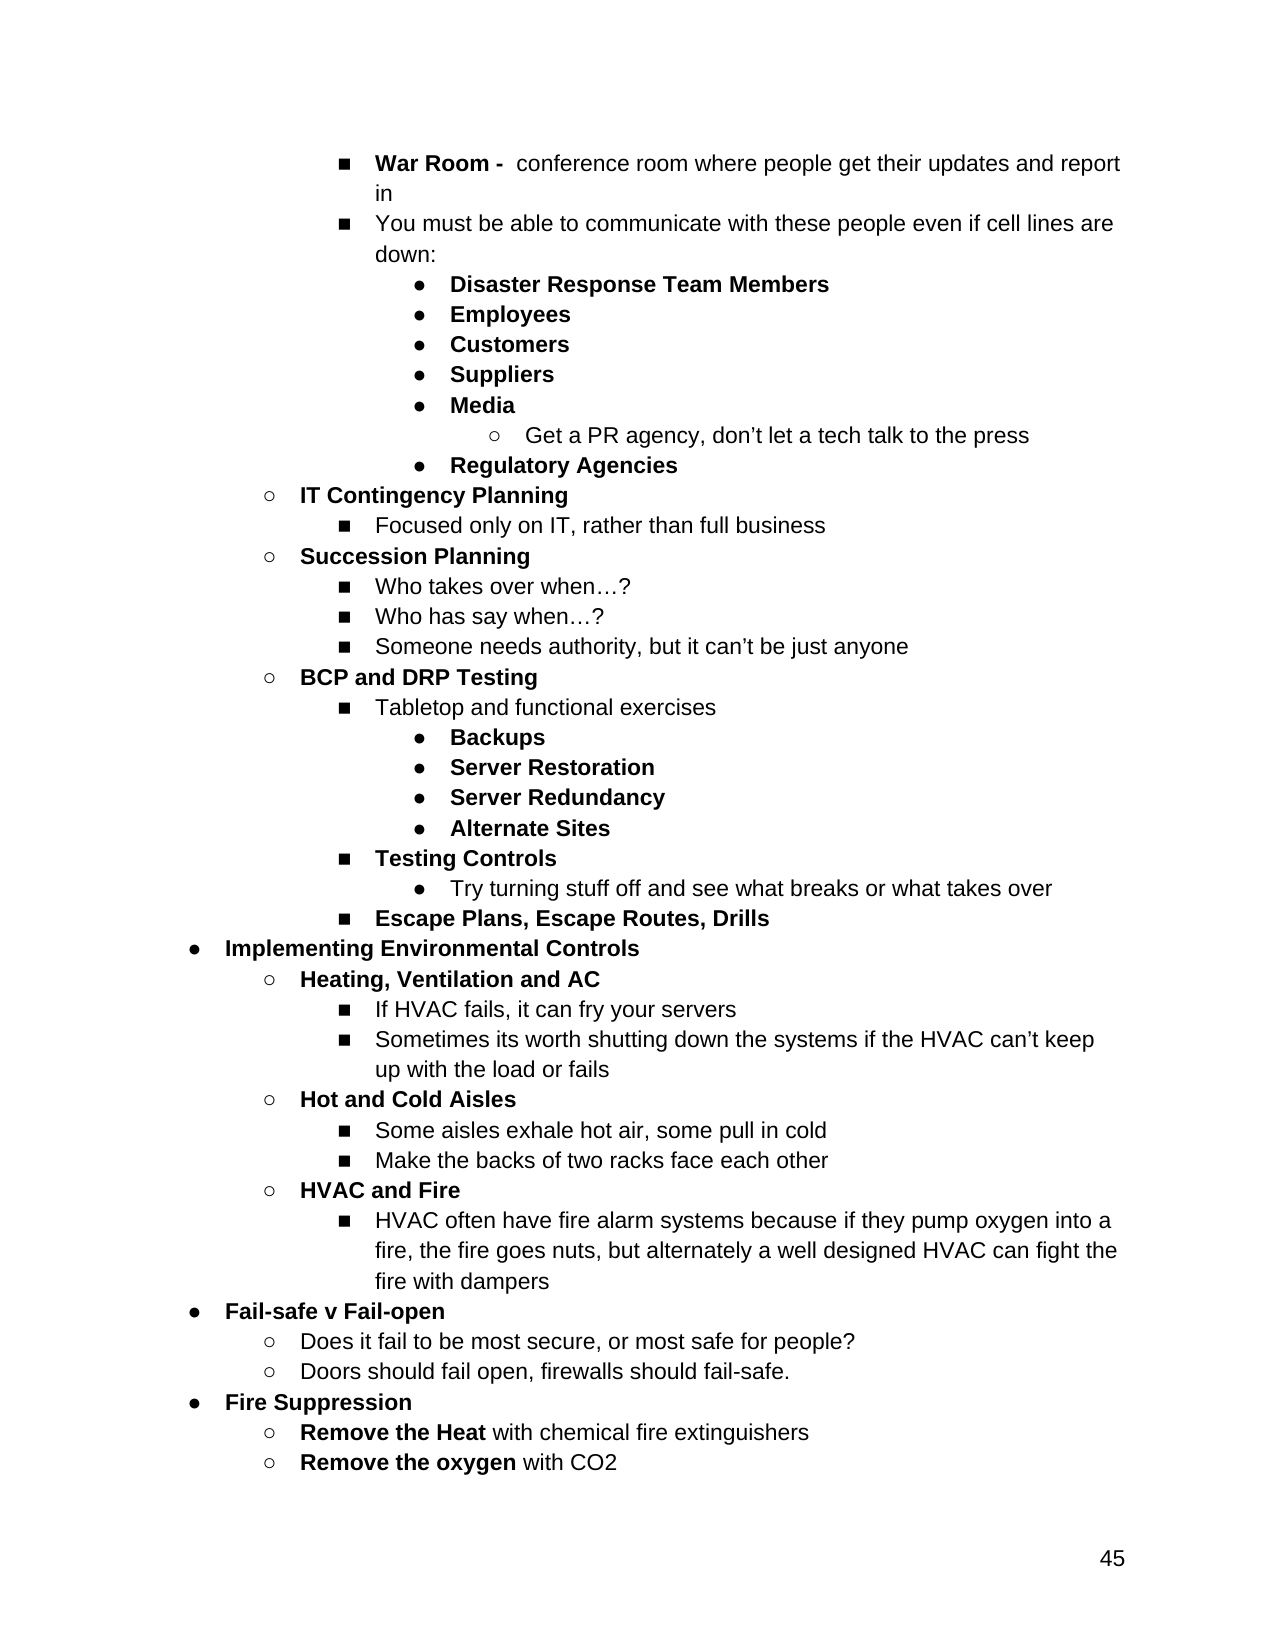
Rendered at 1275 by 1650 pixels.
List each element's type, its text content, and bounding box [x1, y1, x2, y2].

list Remove the Heat with chemical fire extinguishers [262, 1419, 1125, 1445]
list Backups [412, 724, 1125, 750]
list Testing Controls [337, 845, 1125, 871]
list Does it fail to be most secure, or most safe for people? [262, 1328, 1125, 1354]
list Escape Plans, Escape Routes, Drills [337, 905, 1125, 932]
list IT Contingency Planning [262, 482, 1125, 509]
list Regulatory Agencies [412, 452, 1125, 478]
list Make the backs of two racks face each other [337, 1147, 1125, 1173]
list Alternate Sites [412, 814, 1125, 841]
list Employees [412, 301, 1125, 327]
list Fire Suppression [187, 1388, 1125, 1415]
list BCP and DRP Testing [262, 663, 1125, 690]
list HVAC often have fire alarm systems because if they pump oxygen into a fire, the fire goes nuts, but alternately a well designed HVAC can fight the fire with dampers [337, 1207, 1125, 1294]
list HVAC and Fire [262, 1177, 1125, 1203]
list Focused only on IT, rather than full business [337, 512, 1125, 539]
list Tabletop and functional exercises [337, 694, 1125, 720]
list Hot and Cold Aisles [262, 1086, 1125, 1113]
list Fail-safe v Fail-open [187, 1298, 1125, 1324]
list War Room - conference room where people get their updates and report in [337, 150, 1125, 207]
list Sometimes its worth shutting down the systems if the HVAC can’t keep up with the load or fails [337, 1026, 1125, 1083]
list Heating, Ventilation and AC [262, 966, 1125, 992]
list Remove the oxygen with CO2 [262, 1449, 1125, 1475]
list Someone needs authority, but it can’t be just anyone [337, 633, 1125, 660]
list Server Redundancy [412, 784, 1125, 811]
list Media [412, 392, 1125, 418]
list Server Restoration [412, 754, 1125, 781]
list Who takes over when…? [337, 573, 1125, 599]
list Suppliers [412, 361, 1125, 388]
list You must be able to communicate with these people even if cell lines are down: [337, 210, 1125, 267]
list Get a PR agency, don’t let a tech talk to the press [487, 422, 1125, 448]
list Succession Planning [262, 543, 1125, 569]
list Some aisles exhale hot air, some pull in cold [337, 1117, 1125, 1143]
list Implementing Environmental Controls [187, 935, 1125, 962]
list Customers [412, 331, 1125, 358]
list Doors should fail open, firewalls should fail-safe. [262, 1358, 1125, 1385]
list Who has say when…? [337, 603, 1125, 629]
list If HVAC fails, it can fry your servers [337, 996, 1125, 1022]
list Try turning stuff off and see what breaks or what takes over [412, 875, 1125, 901]
list Disaster Response Team Members [412, 271, 1125, 297]
